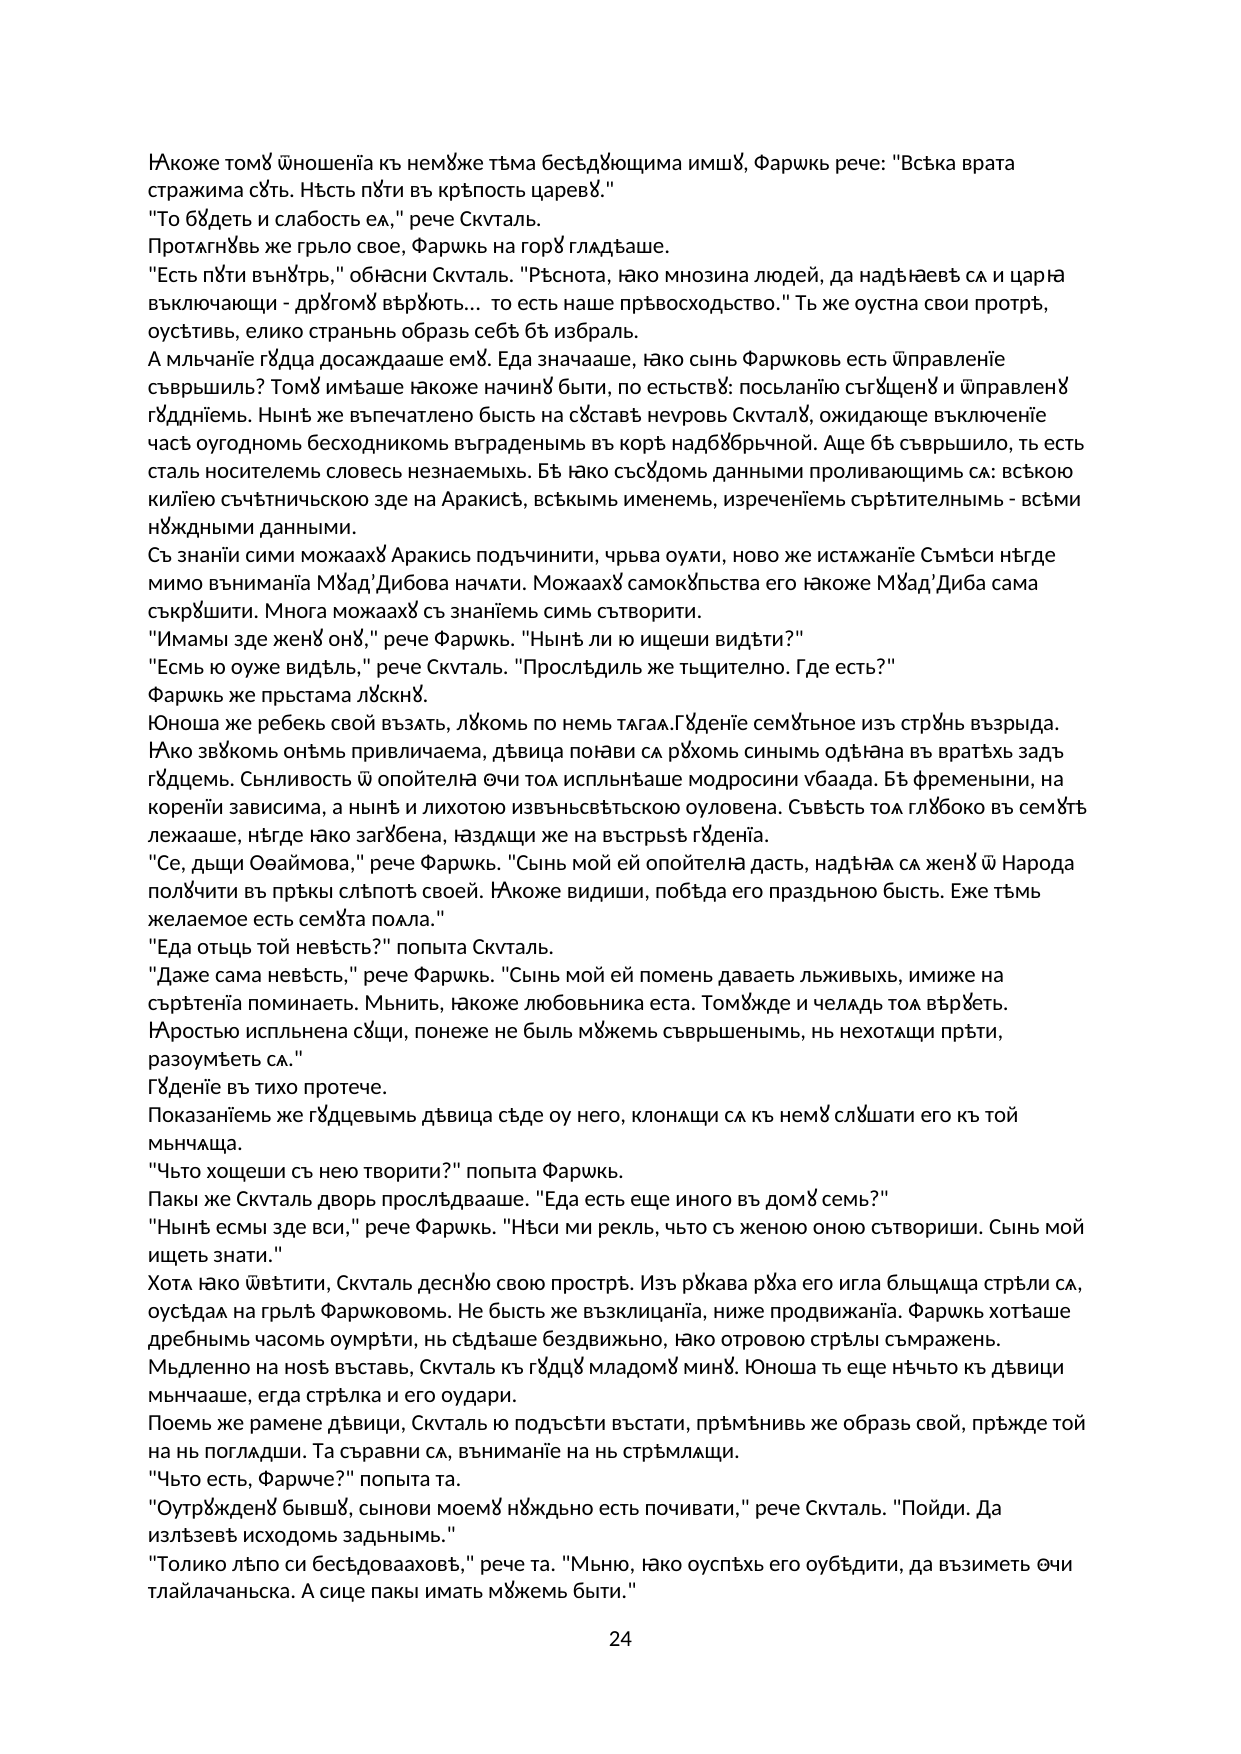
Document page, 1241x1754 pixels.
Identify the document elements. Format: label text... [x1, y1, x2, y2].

text Мьдленно на ноѕѣ въставь, Скѵталь къ гꙋдцꙋ младомꙋ минꙋ. Юноша ть еще нѣчьто къ дѣвици мьнчааше, егда стрѣлка и его оудари. [148, 1352, 1093, 1408]
text "Нынѣ есмы зде вси," рече Фарѡкь. "Нѣси ми рекль, чьто съ женою оною сътвориши. Сынь мой ищеть знати." [148, 1212, 1093, 1268]
text "Толико лѣпо си бесѣдовааховѣ," рече та. "Мьню, ꙗко оуспѣхь его оубѣдити, да възиметь ꙫчи тлайлачаньска. А сице пакы имать мꙋжемь быти." [148, 1549, 1093, 1605]
text "Имамы зде женꙋ онꙋ," рече Фарѡкь. "Нынѣ ли ю ищеши видѣти?" [148, 624, 1093, 652]
text Протѧгнꙋвь же грьло свое, Фарѡкь на горꙋ глѧдѣаше. [148, 232, 1093, 260]
text "Оутрꙋжденꙋ бывшꙋ, сынови моемꙋ нꙋждьно есть почивати," рече Скѵталь. "Пойди. Да излѣзевѣ исходомь задьнымь." [148, 1493, 1093, 1549]
text "Се, дьщи Оѳаймова," рече Фарѡкь. "Сынь мой ей опойтелꙗ дасть, надѣꙗѧ сѧ женꙋ ѿ Народа полꙋчити въ прѣкы слѣпотѣ своей. Ꙗкоже видиши, побѣда его праздьною бысть. Еже тѣмь желаемое есть семꙋта поѧла." [148, 848, 1093, 932]
text "Есмь ю оуже видѣль," рече Скѵталь. "Прослѣдиль же тьщително. Где есть?" [148, 652, 1093, 680]
text "Чьто есть, Фарѡче?" попыта та. [148, 1464, 1093, 1493]
text "Есть пꙋти вънꙋтрь," обꙗсни Скѵталь. "Рѣснота, ꙗко мнозина людей, да надѣꙗевѣ сѧ и царꙗ въключающи - дрꙋгомꙋ вѣрꙋють... то есть наше прѣвосходьство." Ть же оустна свои протрѣ, оусѣтивь, елико страньнь образь себѣ бѣ избраль. [148, 260, 1093, 344]
text "Чьто хощеши съ нею творити?" попыта Фарѡкь. [148, 1156, 1093, 1184]
text А мльчанїе гꙋдца досаждааше емꙋ. Еда значааше, ꙗко сынь Фарѡковь есть ѿправленїе съврьшиль? Томꙋ имѣаше ꙗкоже начинꙋ быти, по естьствꙋ: посьланїю съгꙋщенꙋ и ѿправленꙋ гꙋдднїемь. Нынѣ же въпечатлено бысть на сꙋставѣ неѵровь Скѵталꙋ, ожидающе въключенїе часѣ оугодномь бесходникомь въграденымь въ корѣ надбꙋбрьчной. Аще бѣ съврьшило, ть есть сталь носителемь словесь незнаемыхь. Бѣ ꙗко съсꙋдомь данными проливающимь сѧ: всѣкою килїею съчѣтничьскою зде на Аракисѣ, всѣкымь именемь, изреченїемь сърѣтителнымь - всѣми нꙋждными данными. [148, 344, 1093, 540]
text "То бꙋдеть и слабость еѧ," рече Скѵталь. [148, 204, 1093, 232]
text Показанїемь же гꙋдцевымь дѣвица сѣде оу него, клонѧщи сѧ къ немꙋ слꙋшати его къ той мьнчѧща. [148, 1100, 1093, 1156]
text Съ знанїи сими можаахꙋ Аракись подъчинити, чрьва оуѧти, ново же истѧжанїе Съмѣси нѣгде мимо въниманїа Мꙋад’Дибова начѧти. Можаахꙋ самокꙋпьства его ꙗкоже Мꙋад’Диба сама съкрꙋшити. Многа можаахꙋ съ знанїемь симь сътворити. [148, 540, 1093, 624]
text Ꙗкоже томꙋ ѿношенїа къ немꙋже тѣма бесѣдꙋющима имшꙋ, Фарѡкь рече: "Всѣка врата стражима сꙋть. Нѣсть пꙋти въ крѣпость царевꙋ." [148, 148, 1093, 204]
text "Даже сама невѣсть," рече Фарѡкь. "Сынь мой ей помень даваеть льживыхь, имиже на сърѣтенїа поминаеть. Мьнить, ꙗкоже любовьника еста. Томꙋжде и челѧдь тоѧ вѣрꙋеть. Ꙗростью испльнена сꙋщи, понеже не быль мꙋжемь съврьшенымь, нь нехотѧщи прѣти, разоумѣеть сѧ." [148, 960, 1093, 1072]
text Хотѧ ꙗко ѿвѣтити, Скѵталь деснꙋю свою прострѣ. Изъ рꙋкава рꙋха его игла бльщѧща стрѣли сѧ, оусѣдаѧ на грьлѣ Фарѡковомь. Не бысть же възклицанїа, ниже продвижанїа. Фарѡкь хотѣаше дребнымь часомь оумрѣти, нь сѣдѣаше бездвижьно, ꙗко отровою стрѣлы съмражень. [148, 1268, 1093, 1352]
text Юноша же ребекь свой възѧть, лꙋкомь по немь тѧгаѧ.Гꙋденїе семꙋтьное изъ стрꙋнь възрыда. Ꙗко звꙋкомь онѣмь привличаема, дѣвица поꙗви сѧ рꙋхомь синымь одѣꙗна въ вратѣхь задъ гꙋдцемь. Сьнливость ѿ опойтелꙗ ꙫчи тоѧ испльнѣаше модросини ѵбаада. Бѣ фременыни, на коренїи зависима, а нынѣ и лихотою извъньсвѣтьскою оуловена. Съвѣсть тоѧ глꙋбоко въ семꙋтѣ лежааше, нѣгде ꙗко загꙋбена, ꙗздѧщи же на въстрьѕѣ гꙋденїа. [148, 708, 1093, 848]
text Пакы же Скѵталь дворь прослѣдвааше. "Еда есть еще иного въ домꙋ семь?" [148, 1184, 1093, 1212]
text "Еда отьць той невѣсть?" попыта Скѵталь. [148, 932, 1093, 960]
text Гꙋденїе въ тихо протече. [148, 1072, 1093, 1100]
text Фарѡкь же прьстама лꙋскнꙋ. [148, 680, 1093, 708]
text Поемь же рамене дѣвици, Скѵталь ю подъсѣти въстати, прѣмѣнивь же образь свой, прѣжде той на нь поглѧдши. Та съравни сѧ, въниманїе на нь стрѣмлѧщи. [148, 1408, 1093, 1464]
